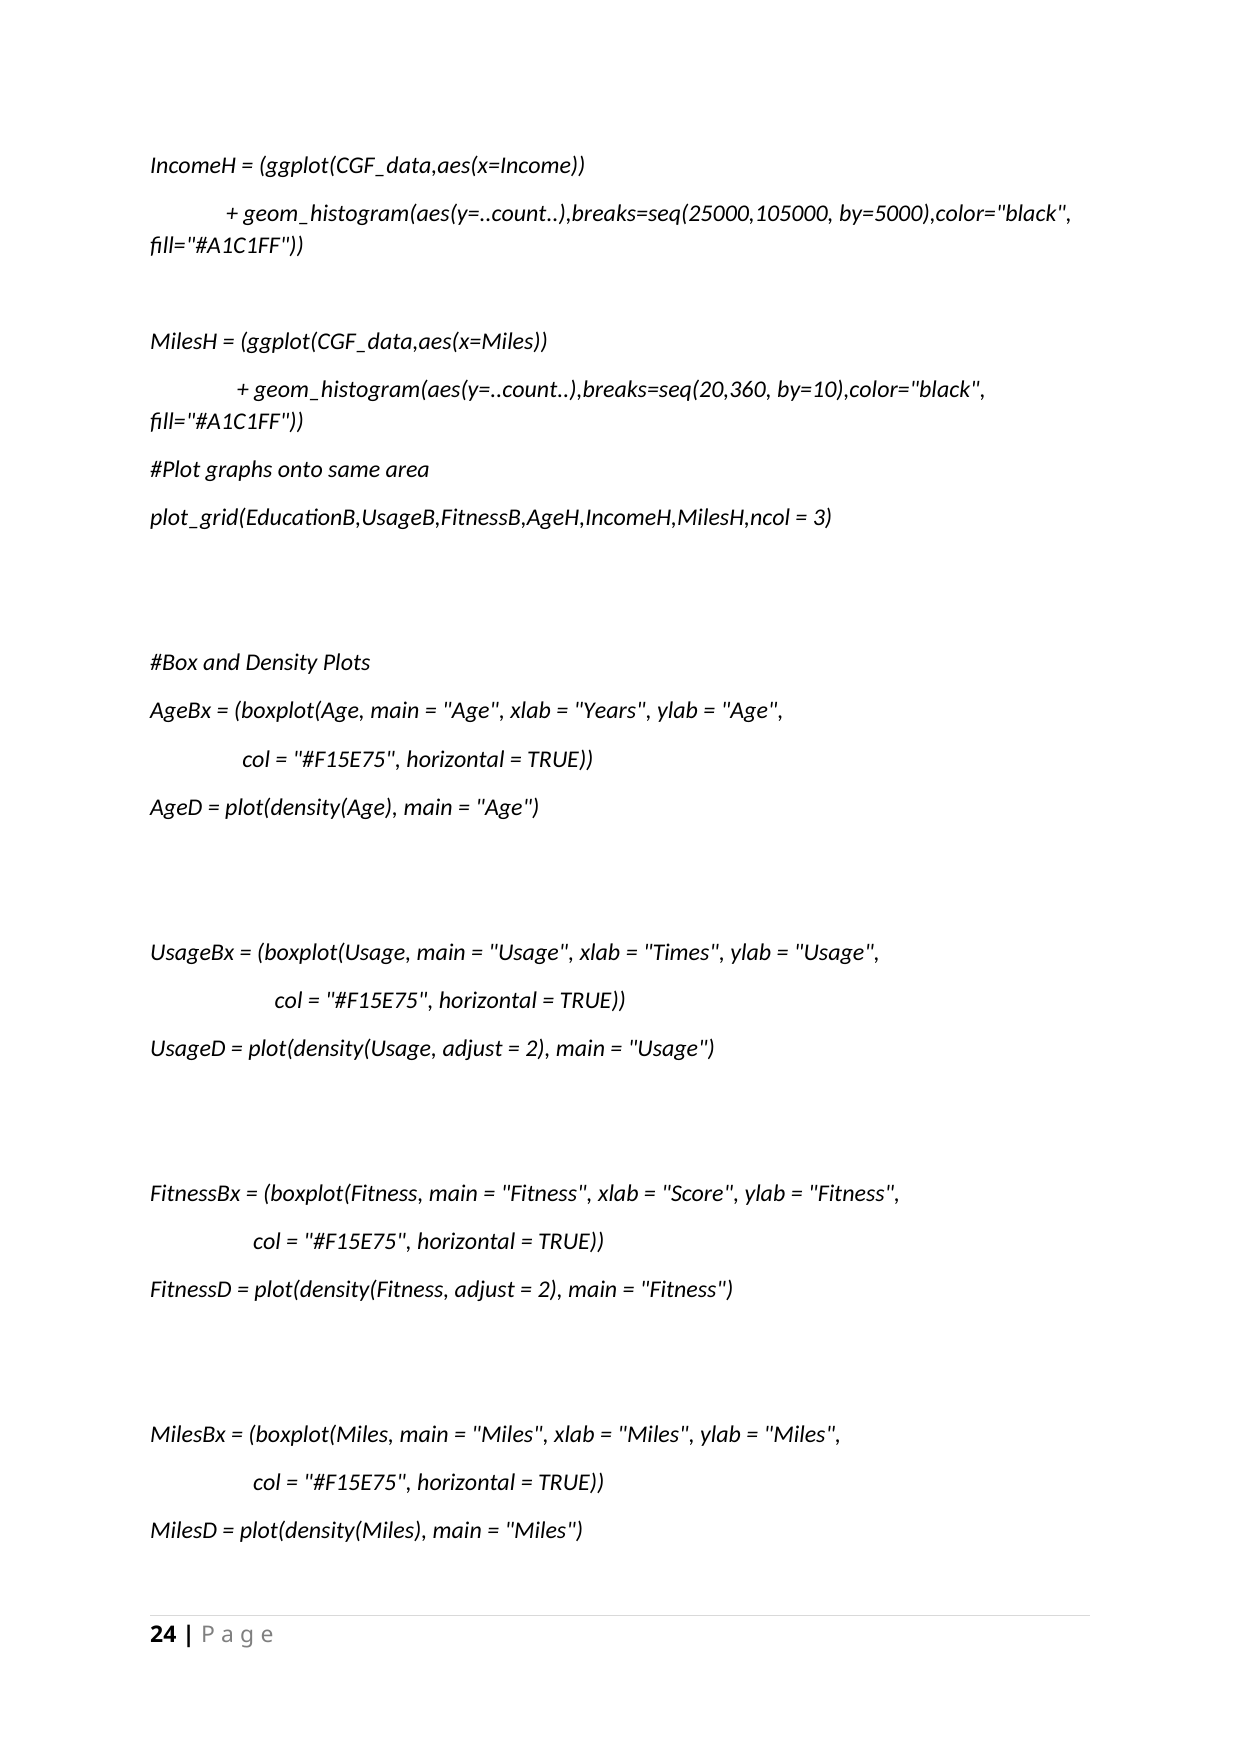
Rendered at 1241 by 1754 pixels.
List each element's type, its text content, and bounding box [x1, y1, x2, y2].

text AgeBx = (boxplot(Age, main = "Age", xlab = "Years", ylab = "Age", [150, 695, 1090, 725]
text col = "#F15E75", horizontal = TRUE)) [150, 985, 1090, 1014]
text + geom_histogram(aes(y=..count..),breaks=seq(25000,105000, by=5000),color="black", fill="#A1C1FF")) [150, 198, 1090, 259]
text MilesD = plot(density(Miles), main = "Miles") [150, 1515, 1090, 1544]
text #Box and Density Plots [150, 647, 1090, 676]
text col = "#F15E75", horizontal = TRUE)) [150, 1226, 1090, 1255]
text col = "#F15E75", horizontal = TRUE)) [150, 744, 1090, 773]
text #Plot graphs onto same area [150, 454, 1090, 483]
text + geom_histogram(aes(y=..count..),breaks=seq(20,360, by=10),color="black", fill="#A1C1FF")) [150, 374, 1090, 435]
text plot_grid(EducationB,UsageB,FitnessB,AgeH,IncomeH,MilesH,ncol = 3) [150, 502, 1090, 532]
text col = "#F15E75", horizontal = TRUE)) [150, 1467, 1090, 1496]
text MilesH = (ggplot(CGF_data,aes(x=Miles)) [150, 326, 1090, 356]
text IncomeH = (ggplot(CGF_data,aes(x=Income)) [150, 150, 1090, 179]
text MilesBx = (boxplot(Miles, main = "Miles", xlab = "Miles", ylab = "Miles", [150, 1419, 1090, 1448]
text AgeD = plot(density(Age), main = "Age") [150, 792, 1090, 821]
text FitnessD = plot(density(Fitness, adjust = 2), main = "Fitness") [150, 1274, 1090, 1303]
text UsageBx = (boxplot(Usage, main = "Usage", xlab = "Times", ylab = "Usage", [150, 937, 1090, 966]
text FitnessBx = (boxplot(Fitness, main = "Fitness", xlab = "Score", ylab = "Fitness", [150, 1178, 1090, 1207]
text UsageD = plot(density(Usage, adjust = 2), main = "Usage") [150, 1033, 1090, 1062]
